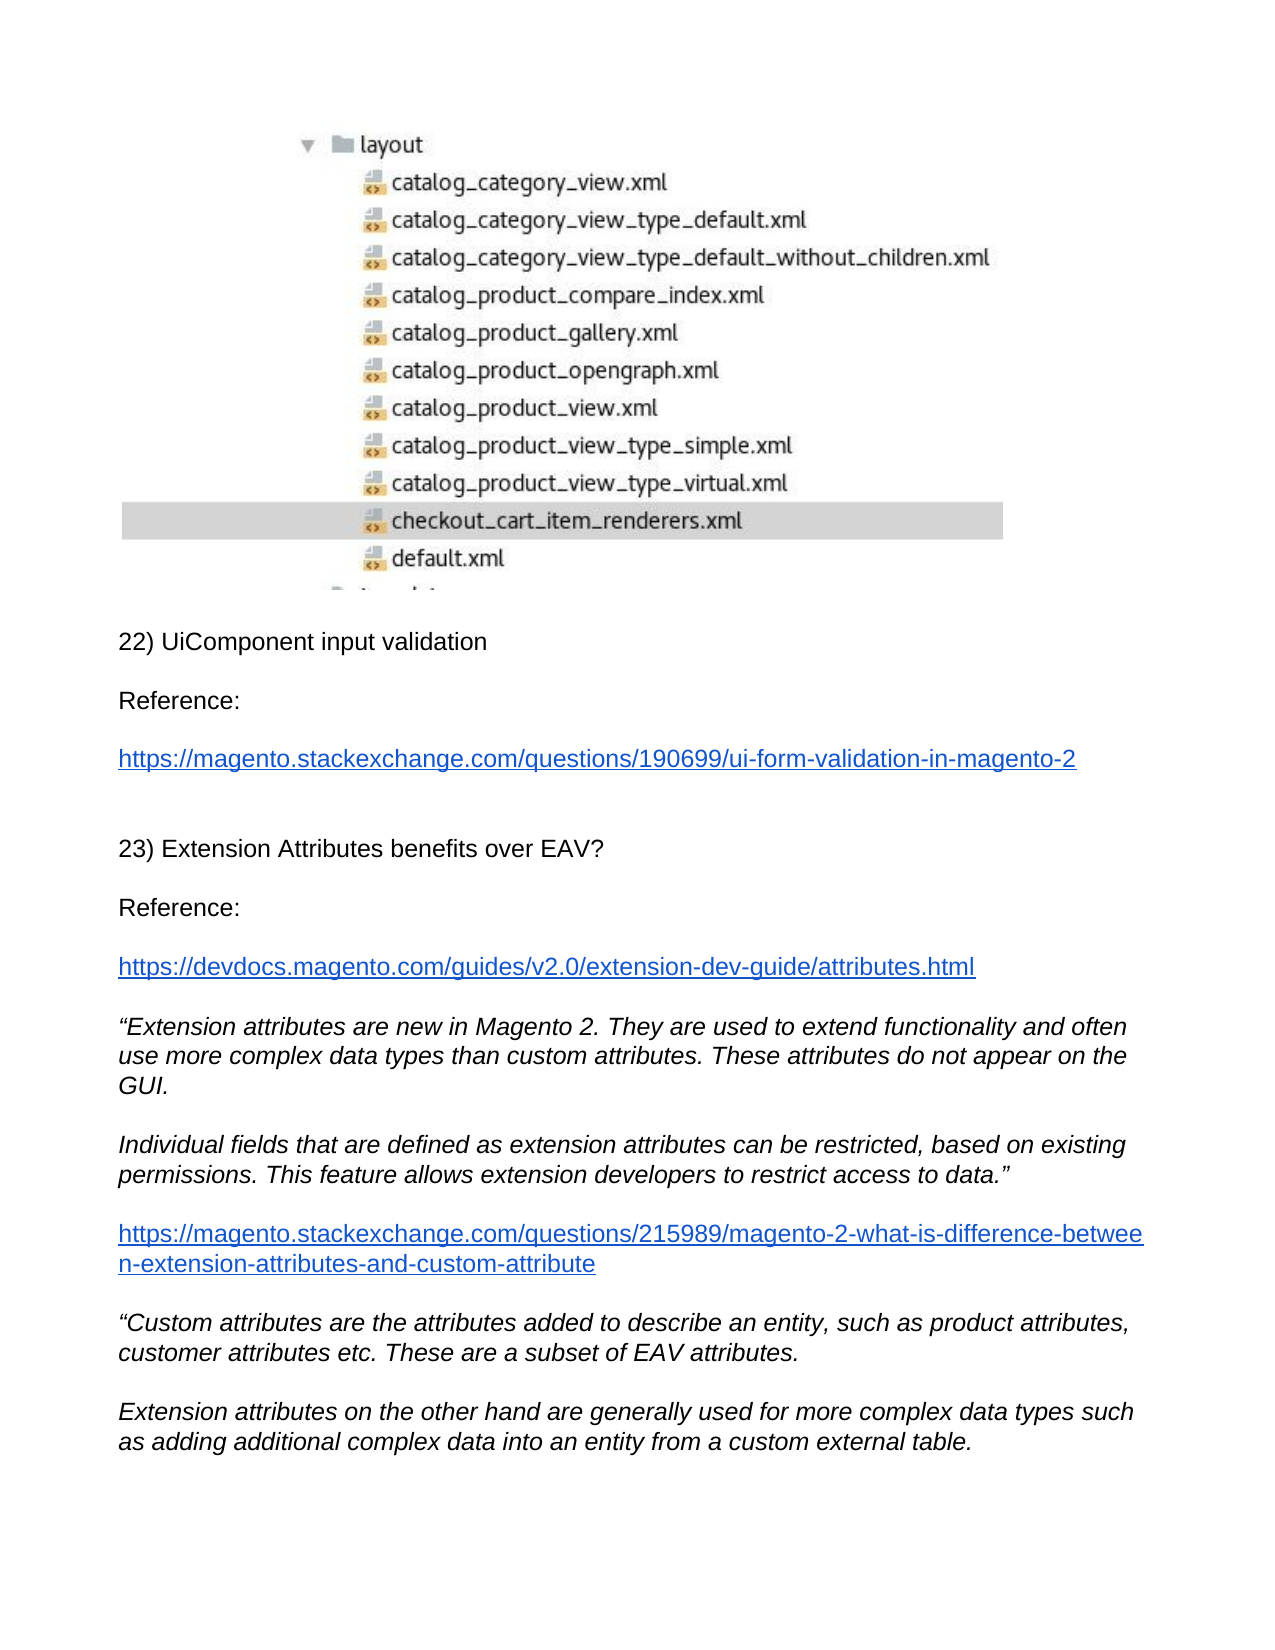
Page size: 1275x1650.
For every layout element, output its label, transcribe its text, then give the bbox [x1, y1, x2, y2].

list UiComponent input validation Reference: [118, 627, 488, 714]
text https://magento.stackexchange.com/questions/190699/ui-form-validation-in-magento-2 [118, 745, 1171, 773]
list Extension Attributes benefits over EAV? [118, 834, 1171, 862]
text “Extension attributes are new in Magento 2. They are used to extend functionality and often use more complex data types than custom attributes. These attributes do not appear on the GUI. [118, 1012, 1129, 1099]
text Individual fields that are defined as extension attributes can be restricted, based on existing permissions. This feature allows extension developers to restrict access to data.” [118, 1130, 1129, 1189]
text https://devdocs.magento.com/guides/v2.0/extension-dev-guide/attributes.html [118, 952, 1171, 981]
text Extension attributes on the other hand are generally used for more complex data types such as adding additional complex data into an entity from a custom external table. [118, 1397, 1137, 1456]
text Reference: [118, 893, 1171, 922]
text https://magento.stackexchange.com/questions/215989/magento-2-what-is-difference-betwee n-extension-attributes-and-custom-attribute [118, 1219, 1144, 1244]
picture [121, 120, 1004, 590]
text “Custom attributes are the attributes added to describe an entity, such as product attributes, customer attributes etc. These are a subset of EAV attributes. [118, 1308, 1133, 1367]
text https://magento.stackexchange.com/questions/215989/magento-2-what-is-difference-betwee n-extension-attributes-and-custom-attribute [118, 1246, 1144, 1278]
